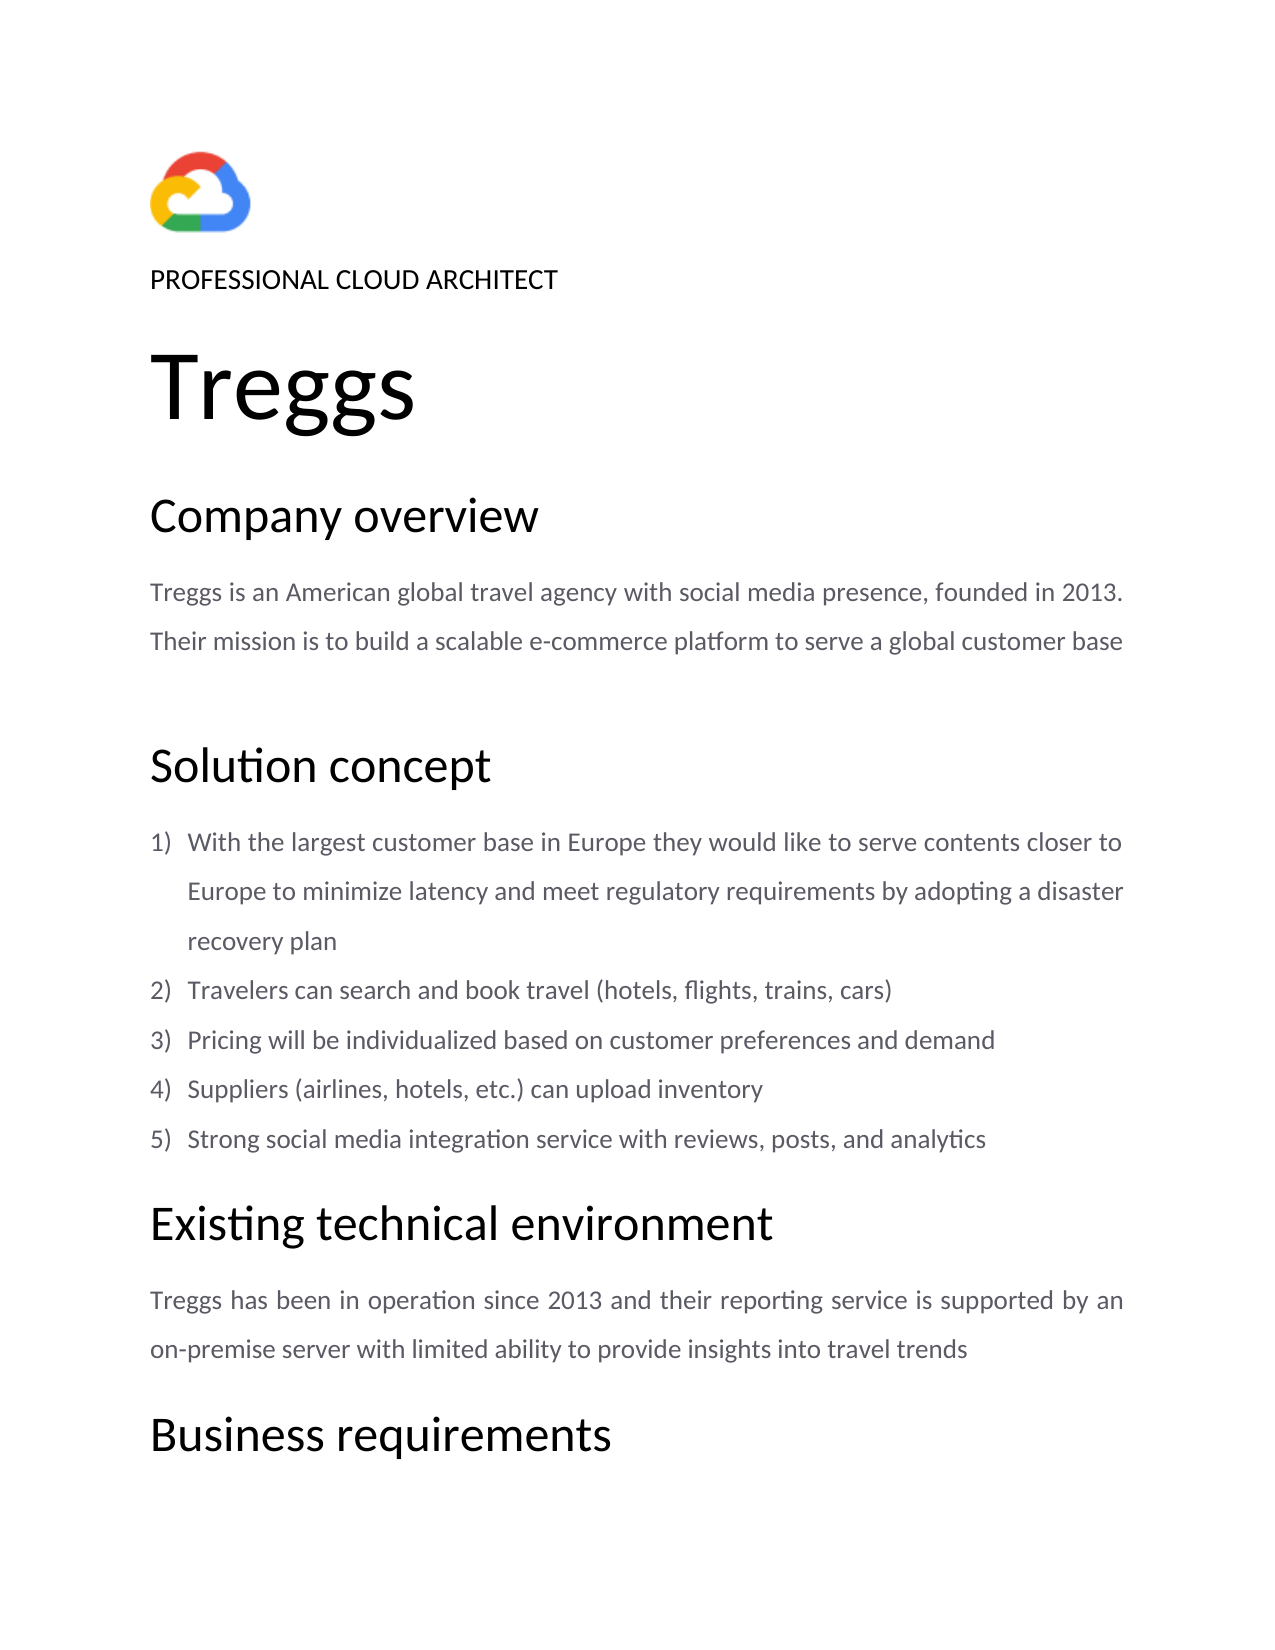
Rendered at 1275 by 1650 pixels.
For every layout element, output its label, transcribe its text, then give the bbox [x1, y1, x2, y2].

list Travelers can search and book travel (hotels, flights, trains, cars) [150, 973, 1125, 1006]
text Treggs has been in operation since 2013 and their reporting service is supported by an on-premise server with limited ability to provide insights into travel trends [150, 1283, 1125, 1366]
text Business requirements [150, 1403, 1125, 1464]
list With the largest customer base in Europe they would like to serve contents closer to Europe to minimize latency and meet regulatory requirements by adopting a disaster recovery plan [150, 825, 1125, 957]
text Existing technical environment [150, 1192, 1125, 1253]
text Treggs is an American global travel agency with social media presence, founded in 2013. Their mission is to build a scalable e-commerce platform to serve a global customer base [150, 575, 1125, 699]
text Company overview [150, 484, 1125, 545]
picture [150, 150, 252, 236]
list Strong social media integration service with reviews, posts, and analytics [150, 1122, 1125, 1155]
text Solution concept [150, 734, 1125, 795]
list Suppliers (airlines, hotels, etc.) can upload inventory [150, 1072, 1125, 1105]
text PROFESSIONAL CLOUD ARCHITECT [150, 261, 1125, 297]
text Treggs [150, 323, 1125, 445]
list Pricing will be individualized based on customer preferences and demand [150, 1023, 1125, 1056]
